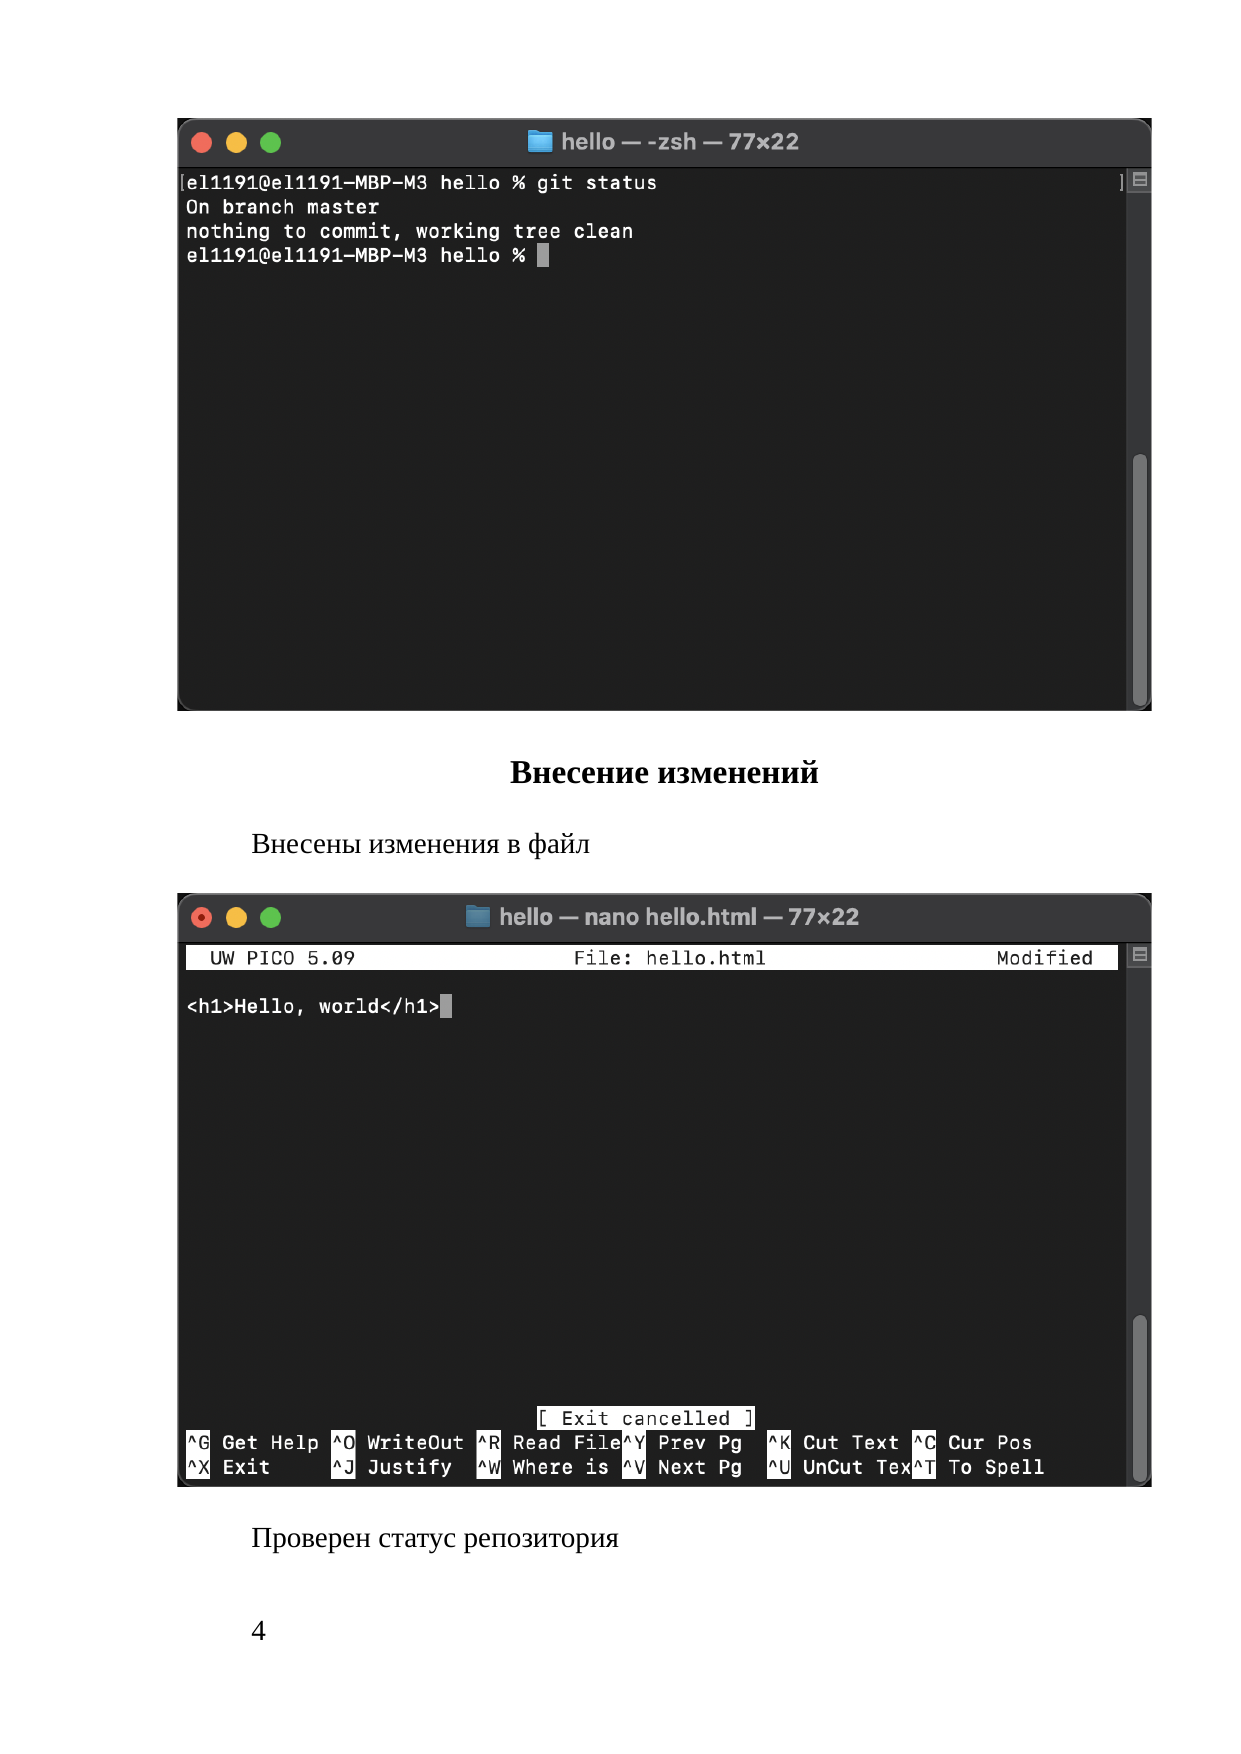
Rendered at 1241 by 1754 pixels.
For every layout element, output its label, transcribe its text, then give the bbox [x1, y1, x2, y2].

picture [177, 118, 1152, 711]
text Внесены изменения в файл [177, 827, 1152, 860]
picture [177, 893, 1152, 1487]
text Проверен статус репозитория [177, 1520, 1152, 1553]
subtitle Внесение изменений [177, 752, 1152, 791]
